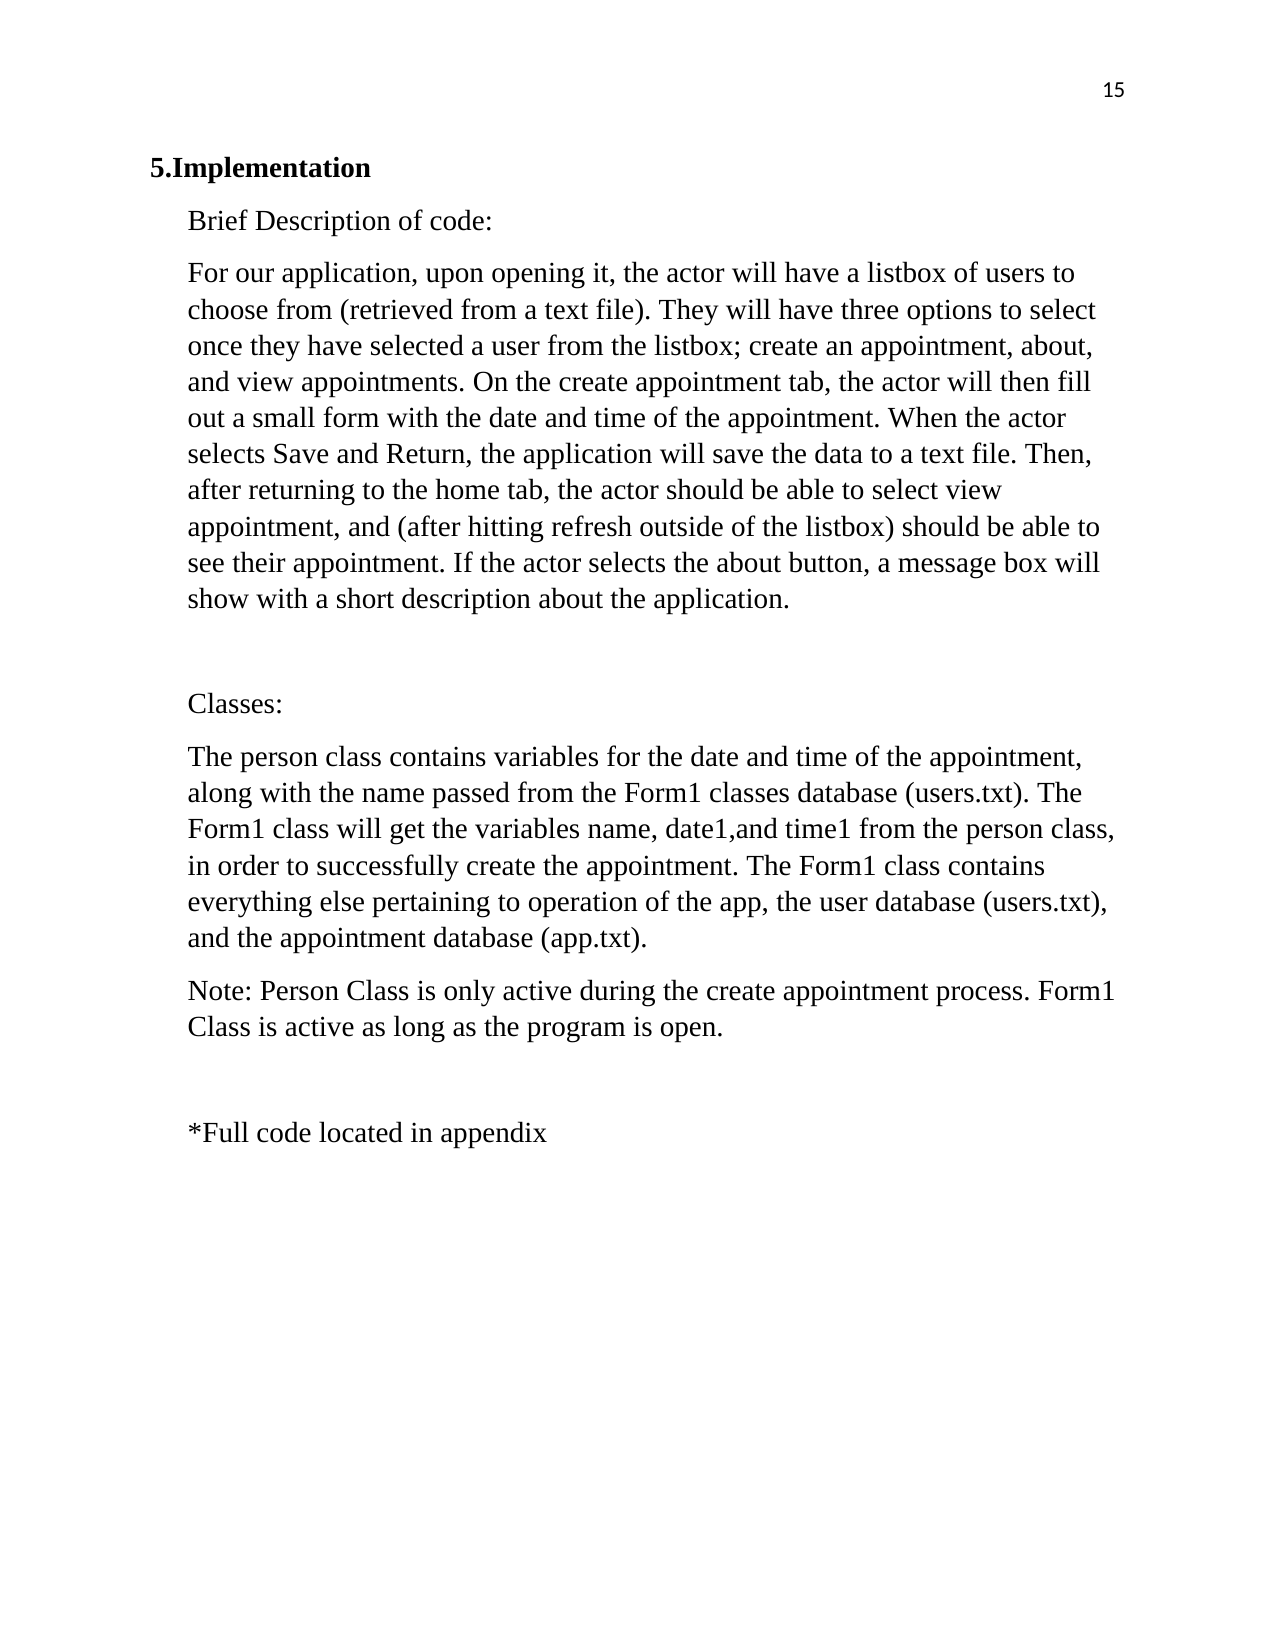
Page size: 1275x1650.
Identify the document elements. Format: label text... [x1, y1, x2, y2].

text For our application, upon opening it, the actor will have a listbox of users to choose from (retrieved from a text file). They will have three options to select once they have selected a user from the listbox; create an appointment, about, and view appointments. On the create appointment tab, the actor will then fill out a small form with the date and time of the appointment. When the actor selects Save and Return, the application will save the data to a text file. Then, after returning to the home tab, the actor should be able to select view appointment, and (after hitting refresh outside of the listbox) should be able to see their appointment. If the actor selects the about button, a message box will show with a short description about the application. [187, 256, 1125, 614]
text 5.Implementation [150, 150, 1125, 183]
text *Full code located in appendix [187, 1115, 1125, 1148]
text Brief Description of code: [187, 203, 1125, 236]
text Classes: [187, 687, 1125, 720]
text The person class contains variables for the date and time of the appointment, along with the name passed from the Form1 classes database (users.txt). The Form1 class will get the variables name, date1,and time1 from the person class, in order to successfully create the appointment. The Form1 class contains everything else pertaining to operation of the app, the user database (users.txt), and the appointment database (app.txt). [187, 739, 1125, 954]
text Note: Person Class is only active during the create appointment process. Form1 Class is active as long as the program is open. [187, 973, 1125, 1043]
